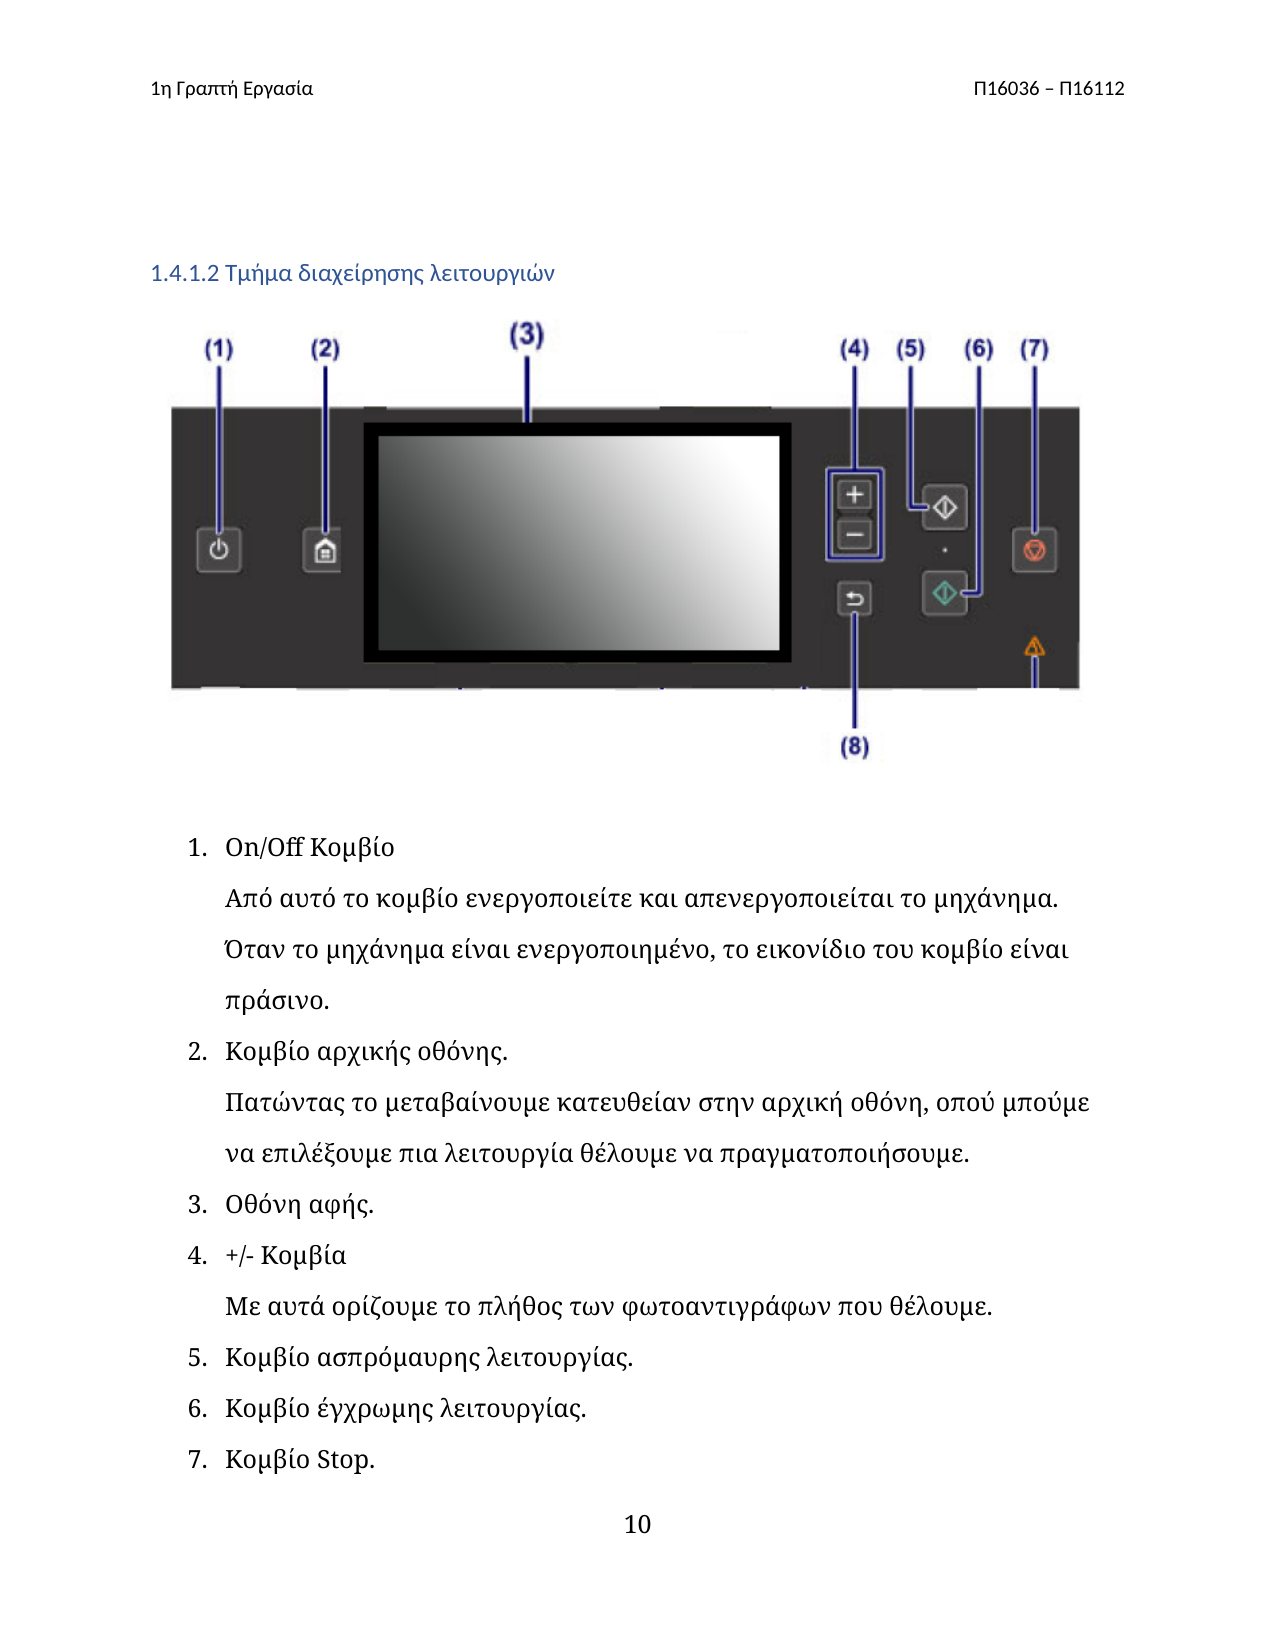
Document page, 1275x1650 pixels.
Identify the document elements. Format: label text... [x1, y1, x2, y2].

list Από αυτό το κομβίο ενεργοποιείτε και απενεργοποιείται το μηχάνημα. Όταν το μηχάνημα είναι ενεργοποιημένο, το εικονίδιο του κομβίο είναι πράσινο. [225, 881, 1125, 1017]
list On/Off Κομβίο [187, 829, 1125, 863]
list Κομβίο Stop. [187, 1442, 1125, 1476]
list Κομβίο ασπρόμαυρης λειτουργίας. [187, 1340, 1125, 1374]
list Τμήμα διαχείρησης λειτουργιών [150, 257, 1125, 287]
list Με αυτά ορίζουμε το πλήθος των φωτοαντιγράφων που θέλουμε. [225, 1289, 1125, 1323]
list Οθόνη αφής. [187, 1187, 1125, 1221]
list Κομβίο αρχικής οθόνης. [187, 1034, 1125, 1068]
picture [150, 319, 1124, 796]
list Κομβίο έγχρωμης λειτουργίας. [187, 1391, 1125, 1425]
list Πατώντας το μεταβαίνουμε κατευθείαν στην αρχική οθόνη, οπού μπούμε να επιλέξουμε πια λειτουργία θέλουμε να πραγματοποιήσουμε. [225, 1085, 1125, 1170]
list +/- Κομβία [187, 1238, 1125, 1272]
